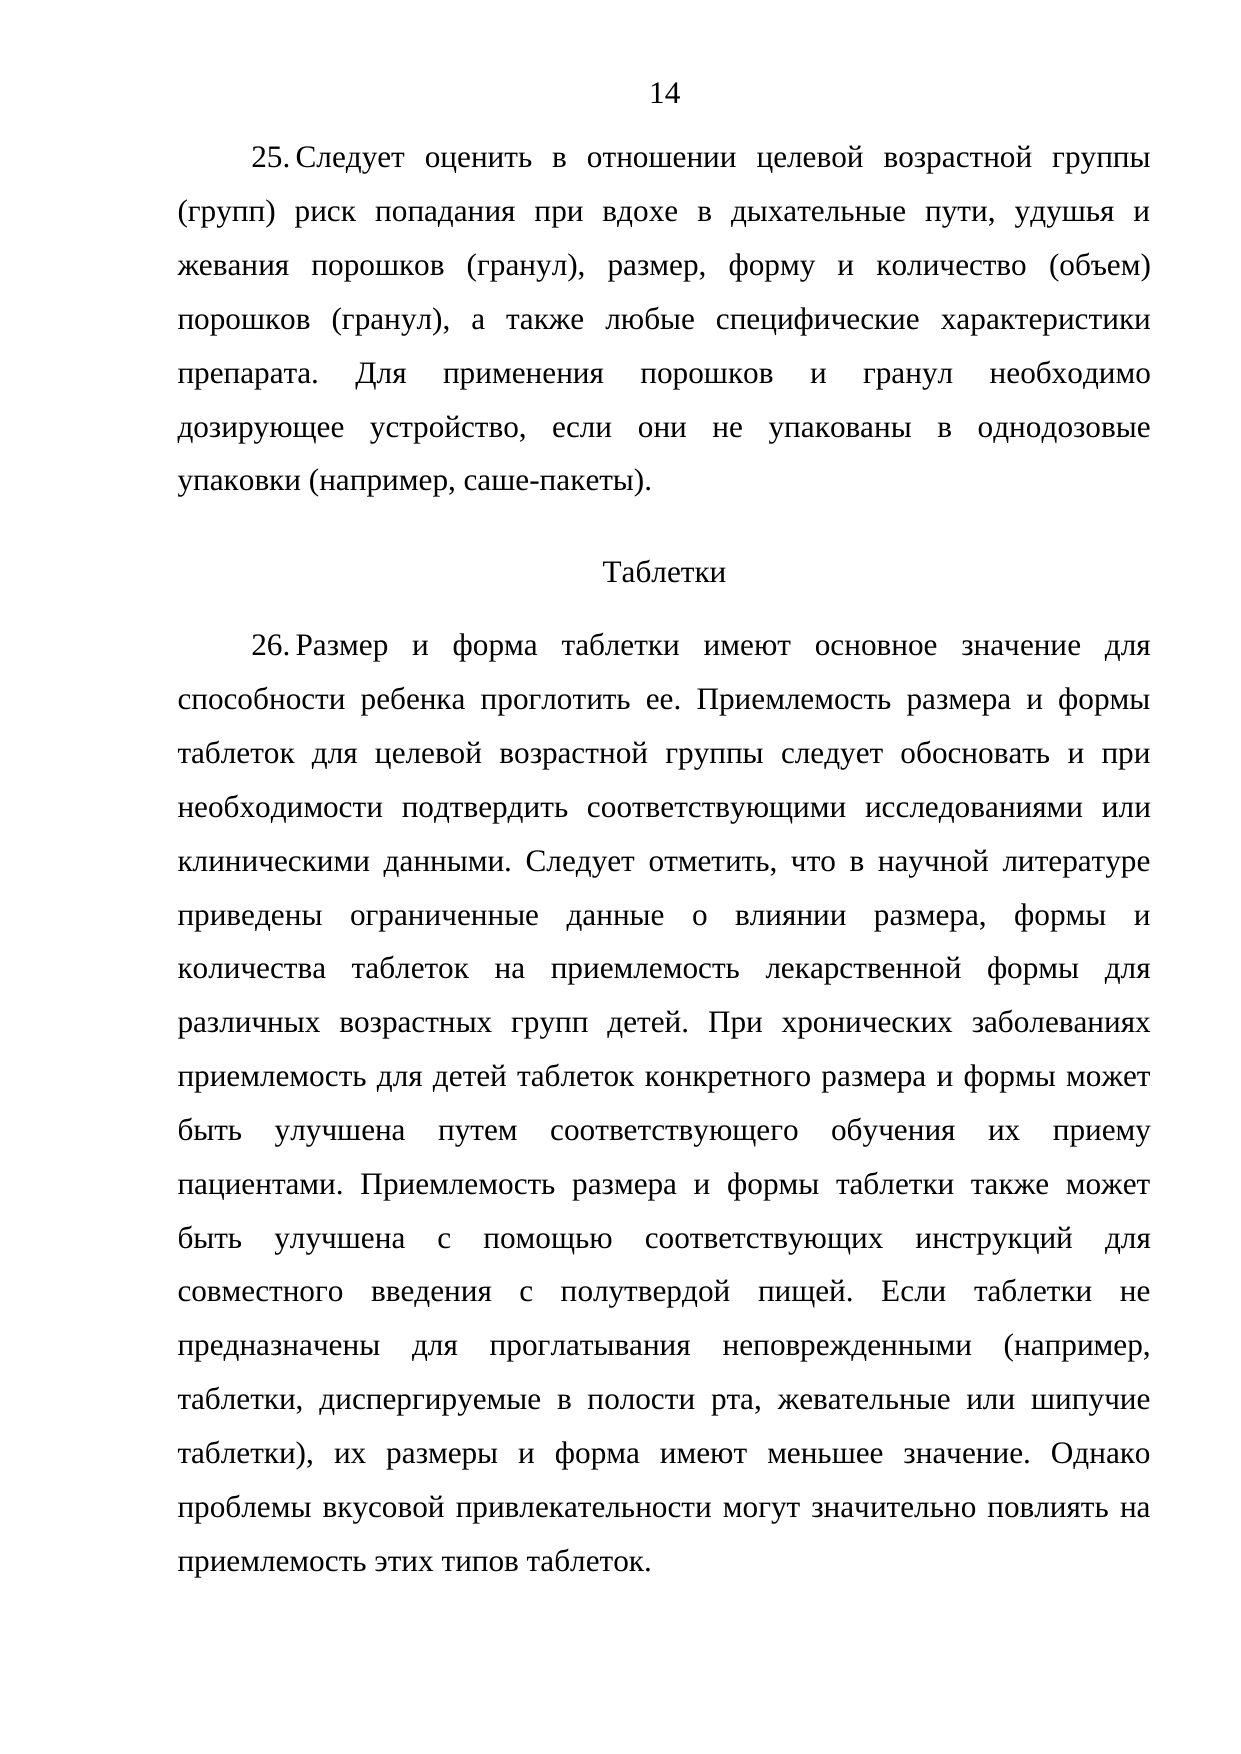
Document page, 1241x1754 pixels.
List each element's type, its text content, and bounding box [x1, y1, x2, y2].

list Следует оценить в отношении целевой возрастной группы (групп) риск попадания при вдохе в дыхательные пути, удушья и жевания порошков (гранул), размер, форму и количество (объем) порошков (гранул), а также любые специфические характеристики препарата. Для применения порошков и гранул необходимо дозирующее устройство, если они не упакованы в однодозовые упаковки (например, саше-пакеты). [177, 138, 1152, 498]
text Таблетки [177, 553, 1152, 589]
list Размер и форма таблетки имеют основное значение для способности ребенка проглотить ее. Приемлемость размера и формы таблеток для целевой возрастной группы следует обосновать и при необходимости подтвердить соответствующими исследованиями или клиническими данными. Следует отметить, что в научной литературе приведены ограниченные данные о влиянии размера, формы и количества таблеток на приемлемость лекарственной формы для различных возрастных групп детей. При хронических заболеваниях приемлемость для детей таблеток конкретного размера и формы может быть улучшена путем соответствующего обучения их приему пациентами. Приемлемость размера и формы таблетки также может быть улучшена с помощью соответствующих инструкций для совместного введения с полутвердой пищей. Если таблетки не предназначены для проглатывания неповрежденными (например, таблетки, диспергируемые в полости рта, жевательные или шипучие таблетки), их размеры и форма имеют меньшее значение. Однако проблемы вкусовой привлекательности могут значительно повлиять на приемлемость этих типов таблеток. [177, 626, 1152, 1578]
